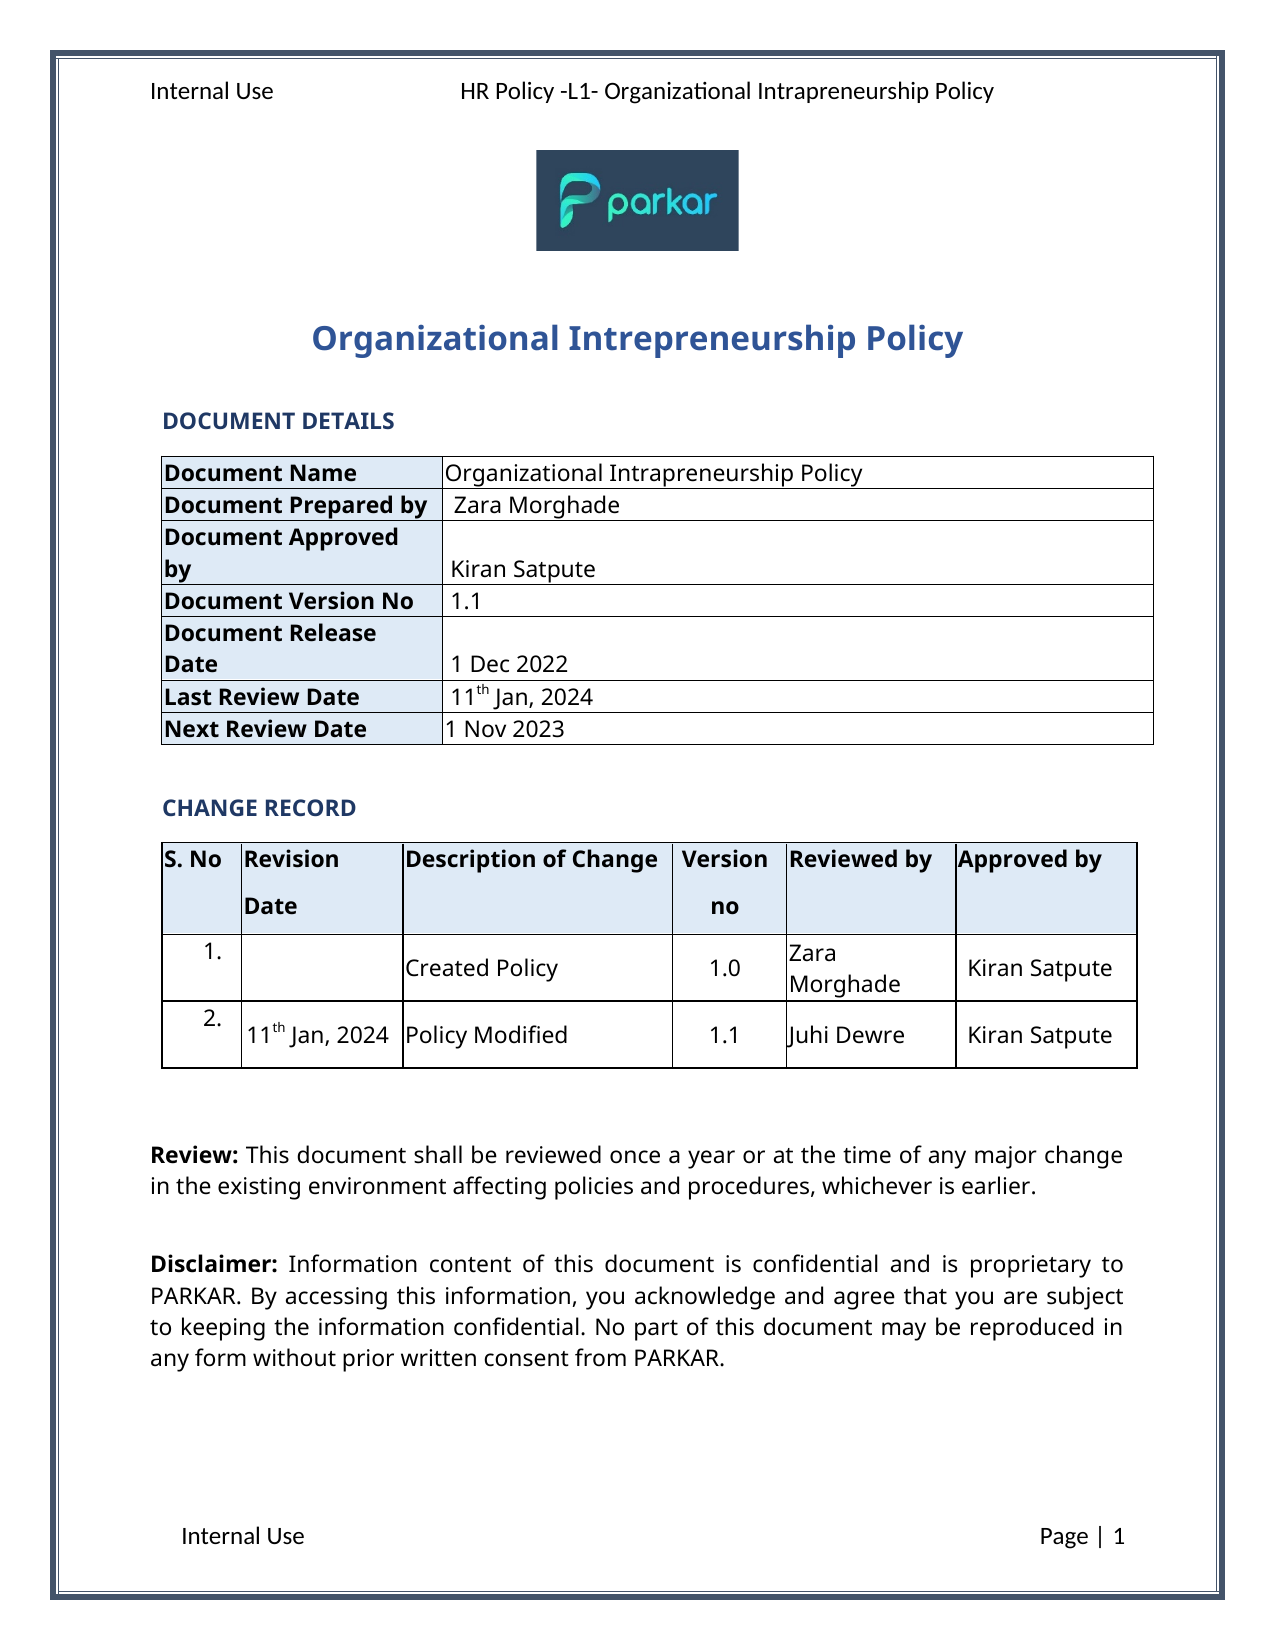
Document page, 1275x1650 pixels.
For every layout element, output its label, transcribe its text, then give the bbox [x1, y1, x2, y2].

table_cell [163, 1002, 241, 1067]
table_cell [163, 935, 241, 1000]
text Review: This document shall be reviewed once a year or at the time of any major change in the existing environment affecting policies and procedures, whichever is earlier. [150, 1139, 1125, 1202]
table_cell 1.1 [443, 585, 1153, 616]
table_cell Kiran Satpute [957, 1002, 1136, 1067]
table_cell 11th Jan, 2024 [443, 681, 1153, 712]
table_cell Created Policy [404, 935, 672, 1000]
table_header Revision Date [242, 843, 403, 933]
table_cell 1.1 [673, 1002, 786, 1067]
text DOCUMENT DETAILS [150, 405, 1125, 436]
table_cell 1 Nov 2023 [443, 713, 1153, 744]
table_header Approved by [957, 843, 1136, 933]
picture [536, 150, 739, 251]
table_cell Policy Modified [404, 1002, 672, 1067]
table_cell Document Release Date [162, 617, 442, 679]
text Disclaimer: Information content of this document is confidential and is proprietary to PARKAR. By accessing this information, you acknowledge and agree that you are subject to keeping the information confidential. No part of this document may be reproduced in any form without prior written consent from PARKAR. [150, 1248, 1125, 1373]
table_header S. No [163, 843, 241, 933]
table_cell Document Prepared by [162, 489, 442, 520]
table_cell 11th Jan, 2024 [242, 1002, 402, 1067]
table_header Document Name [162, 457, 442, 488]
table_cell Kiran Satpute [443, 521, 1153, 584]
text CHANGE RECORD [150, 792, 1125, 823]
table_header Description of Change [404, 843, 672, 933]
table_cell [242, 935, 402, 1000]
table_header Reviewed by [787, 843, 956, 933]
table_cell Zara Morghade [787, 935, 955, 1000]
table_cell Juhi Dewre [787, 1002, 955, 1067]
table_cell 1 Dec 2022 [443, 617, 1153, 679]
table_cell Zara Morghade [443, 489, 1153, 520]
table_cell Document Approved by [162, 521, 442, 584]
title Organizational Intrepreneurship Policy [150, 313, 1125, 359]
table_header Version no [673, 843, 786, 933]
table_cell Document Version No [162, 585, 442, 616]
table_header Organizational Intrapreneurship Policy [443, 457, 1153, 488]
table_cell Next Review Date [162, 713, 442, 744]
table_cell Kiran Satpute [957, 935, 1136, 1000]
table_cell 1.0 [673, 935, 786, 1000]
table_cell Last Review Date [162, 681, 442, 712]
